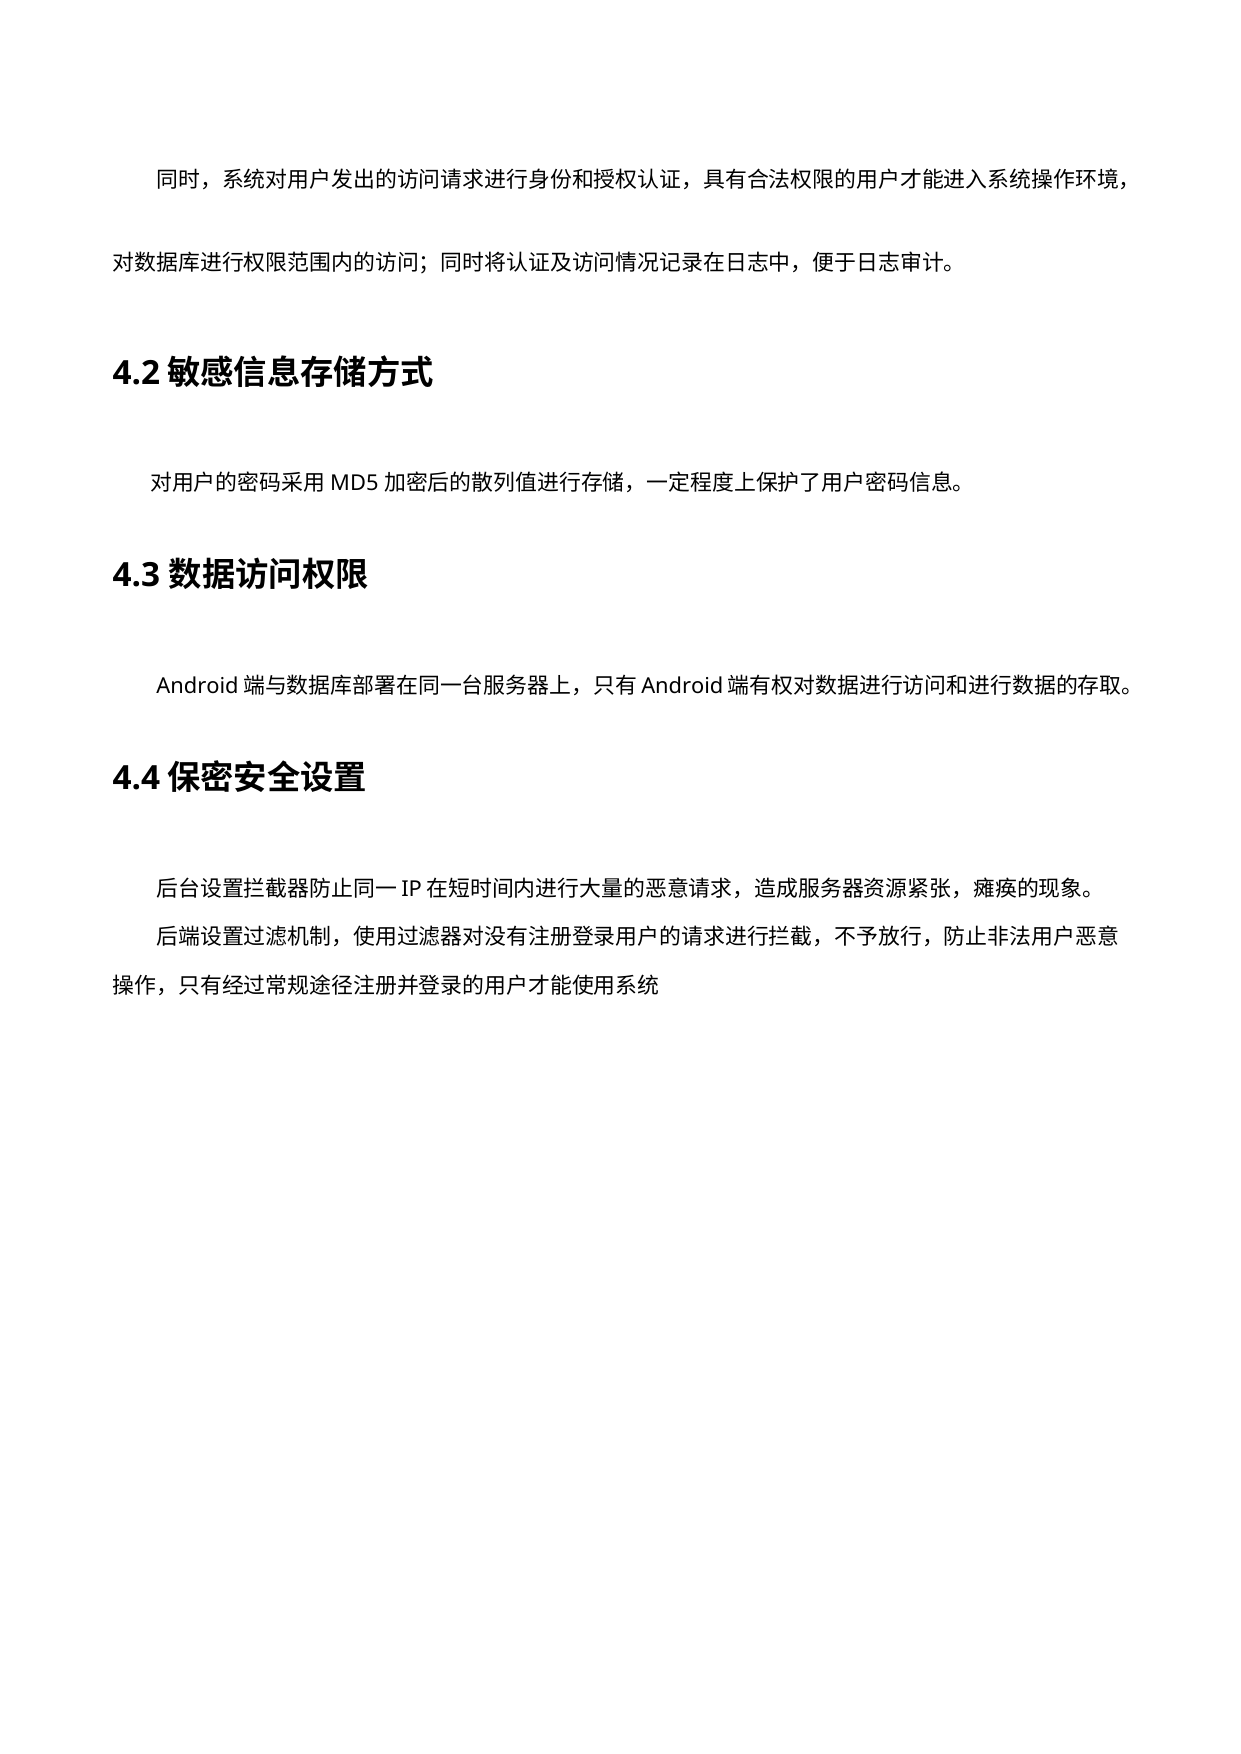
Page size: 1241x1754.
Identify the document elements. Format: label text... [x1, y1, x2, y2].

text 后端设置过滤机制，使用过滤器对没有注册登录用户的请求进行拦截，不予放行，防止非法用户恶意操作，只有经过常规途径注册并登录的用户才能使用系统 [112, 918, 1128, 1000]
subtitle 4.3 数据访问权限 [112, 540, 1128, 605]
subtitle 4.2敏感信息存储方式 [112, 337, 1128, 402]
text 同时，系统对用户发出的访问请求进行身份和授权认证，具有合法权限的用户才能进入系统操作环境，对数据库进行权限范围内的访问；同时将认证及访问情况记录在日志中，便于日志审计。 [112, 162, 1128, 292]
text Android端与数据库部署在同一台服务器上，只有Android端有权对数据进行访问和进行数据的存取。 [112, 667, 1128, 700]
text 后台设置拦截器防止同一IP在短时间内进行大量的恶意请求，造成服务器资源紧张，瘫痪的现象。 [112, 870, 1128, 903]
subtitle 4.4保密安全设置 [112, 743, 1128, 808]
text 对用户的密码采用 MD5 加密后的散列值进行存储，一定程度上保护了用户密码信息。 [112, 464, 1128, 497]
